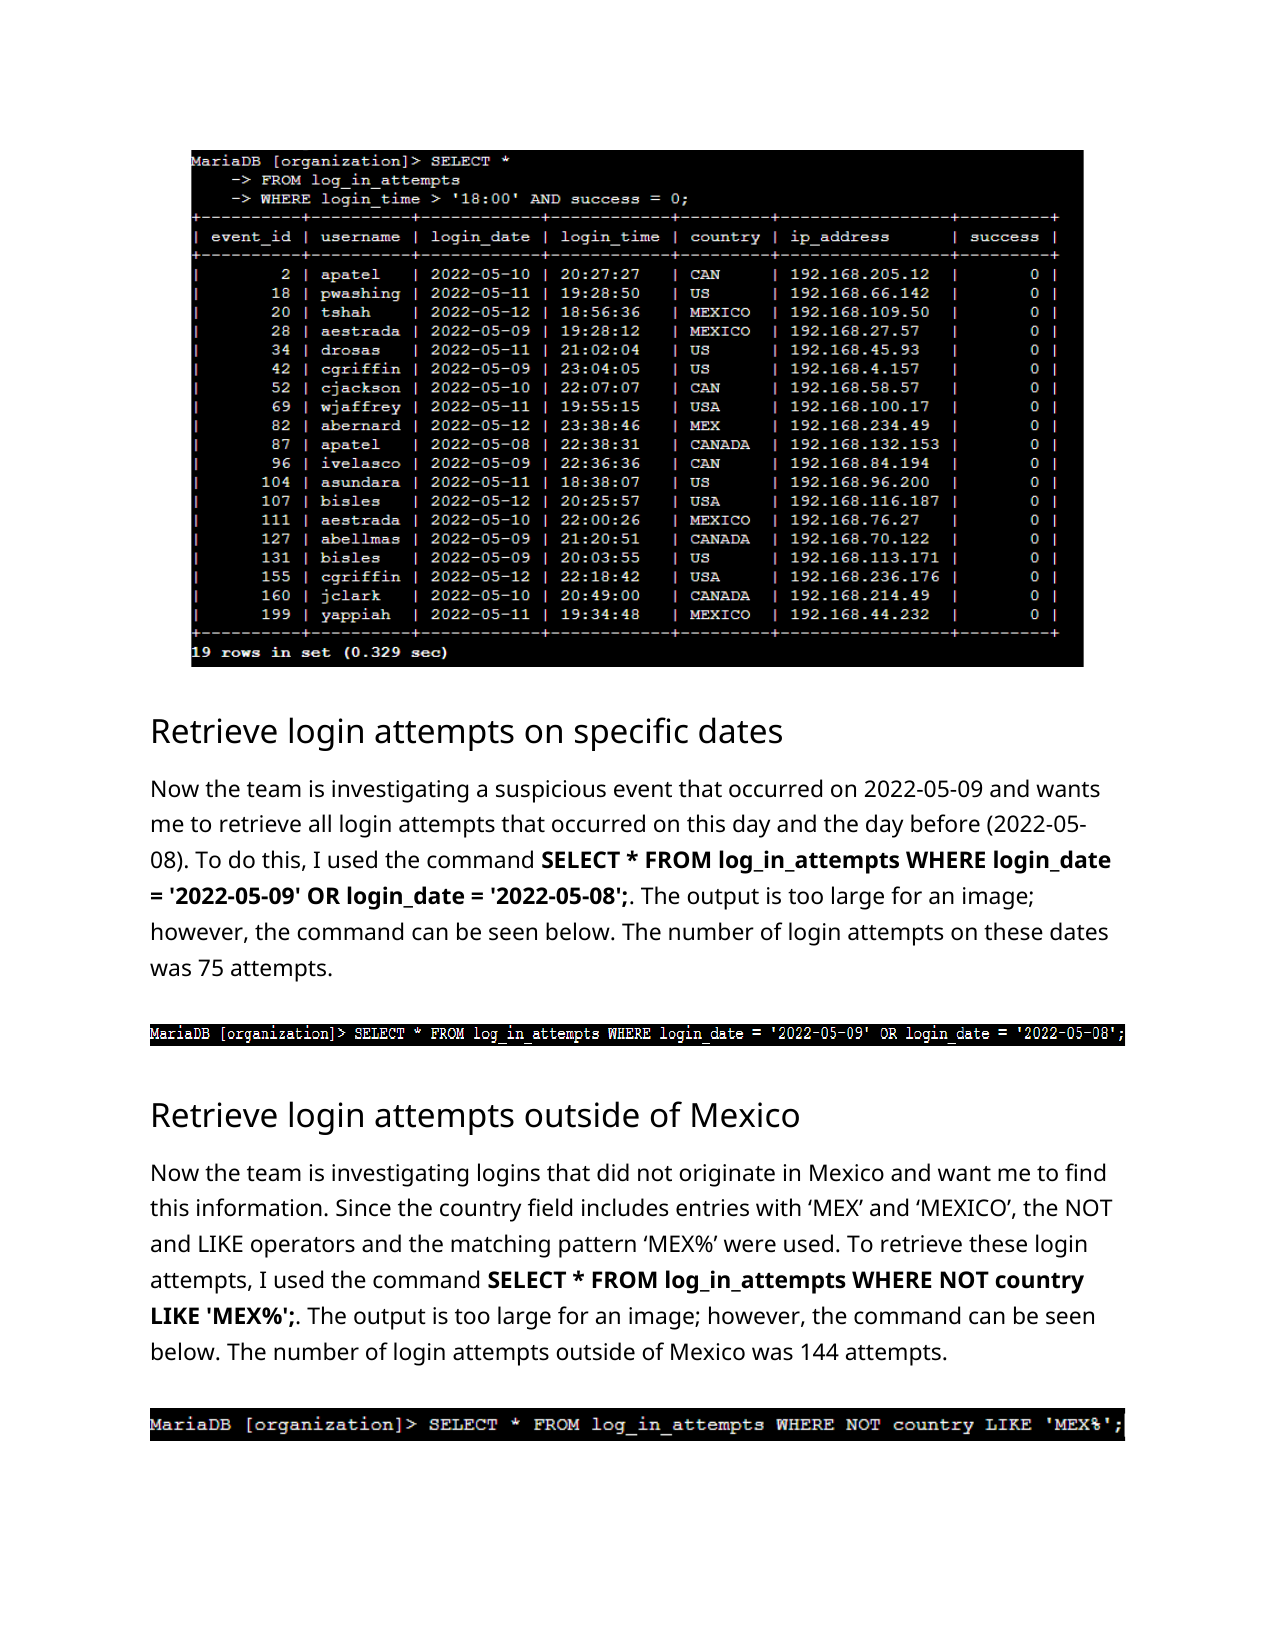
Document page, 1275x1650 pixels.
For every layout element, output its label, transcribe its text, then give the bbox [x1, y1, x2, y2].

picture [150, 1024, 1125, 1046]
text Now the team is investigating logins that did not originate in Mexico and want me to find this information. Since the country field includes entries with ‘MEX’ and ‘MEXICO’, the NOT and LIKE operators and the matching pattern ‘MEX%’ were used. To retrieve these login attempts, I used the command SELECT * FROM log_in_attempts WHERE NOT country LIKE 'MEX%';. The output is too large for an image; however, the command can be seen below. The number of login attempts outside of Mexico was 144 attempts. [150, 1156, 1125, 1367]
picture [150, 1408, 1125, 1441]
subtitle Retrieve login attempts on specific dates [150, 708, 1125, 753]
subtitle Retrieve login attempts outside of Mexico [150, 1092, 1125, 1137]
text Now the team is investigating a suspicious event that occurred on 2022-05-09 and wants me to retrieve all login attempts that occurred on this day and the day before (2022-05-08). To do this, I used the command SELECT * FROM log_in_attempts WHERE login_date = '2022-05-09' OR login_date = '2022-05-08';. The output is too large for an image; however, the command can be seen below. The number of login attempts on these dates was 75 attempts. [150, 772, 1125, 983]
picture [191, 150, 1084, 667]
